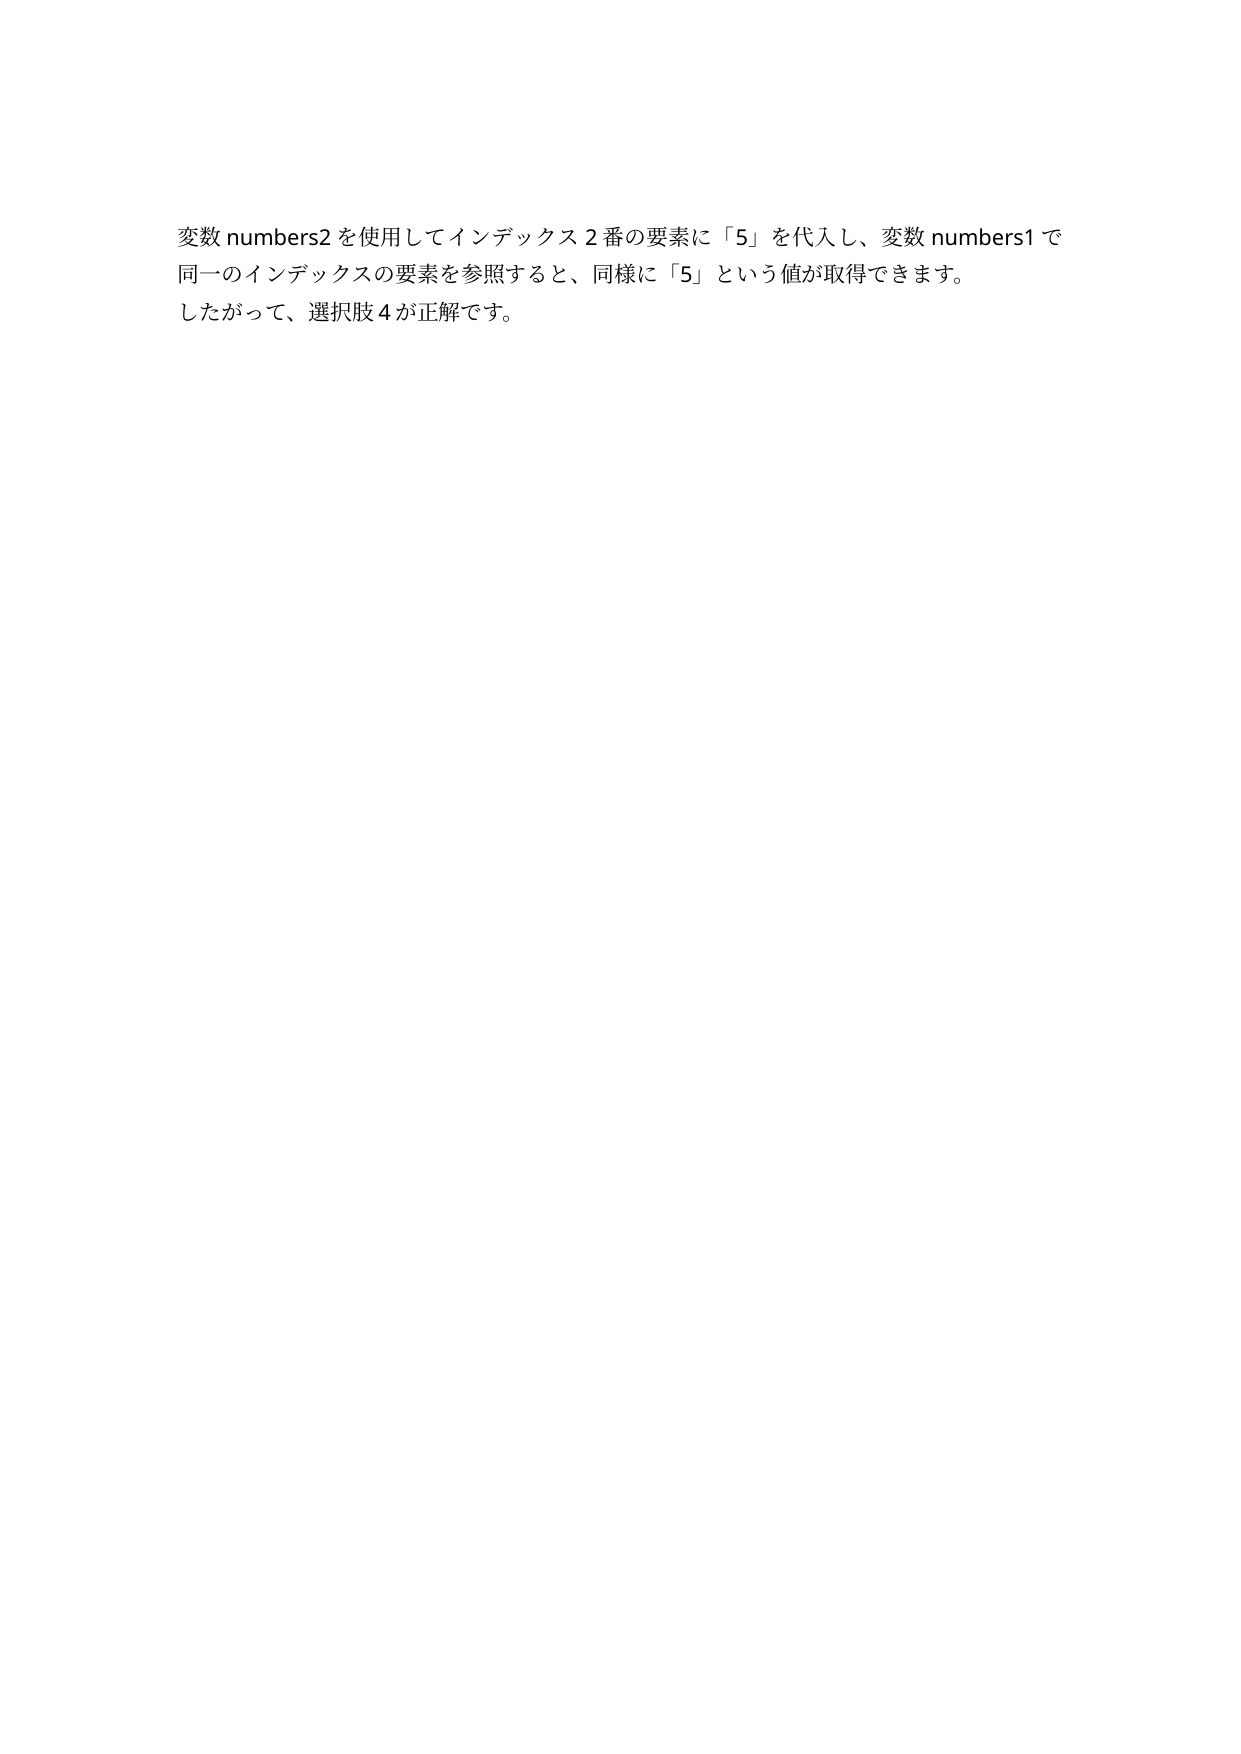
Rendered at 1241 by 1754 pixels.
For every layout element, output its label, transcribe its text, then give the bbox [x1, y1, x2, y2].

text 変数numbers2を使用してインデックス2番の要素に「5」を代入し、変数numbers1で同一のインデックスの要素を参照すると、同様に「5」という値が取得できます。 [177, 217, 1063, 292]
text したがって、選択肢4が正解です。 [177, 292, 1063, 329]
